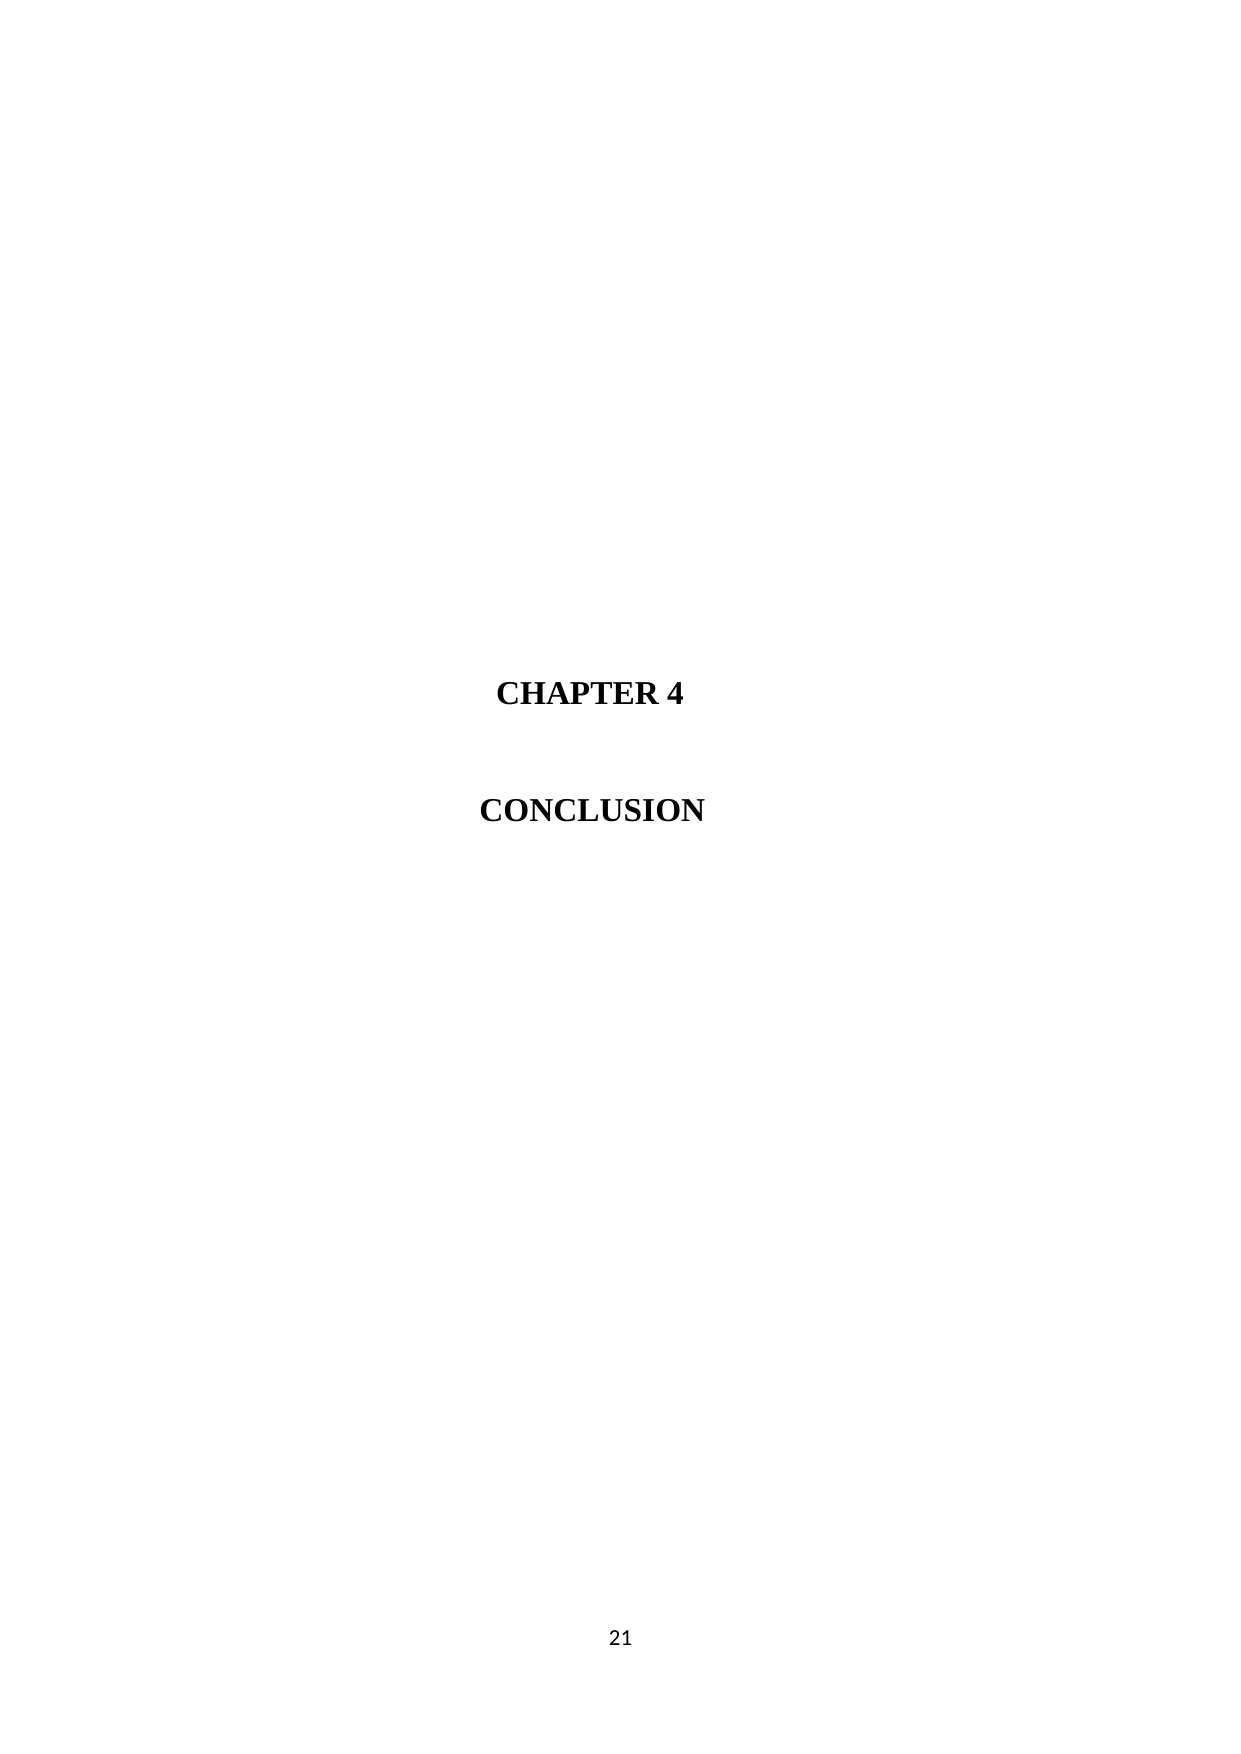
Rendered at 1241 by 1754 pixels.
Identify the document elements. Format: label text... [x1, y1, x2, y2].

text CONCLUSION [112, 790, 1128, 828]
text CHAPTER 4 [112, 674, 1128, 712]
